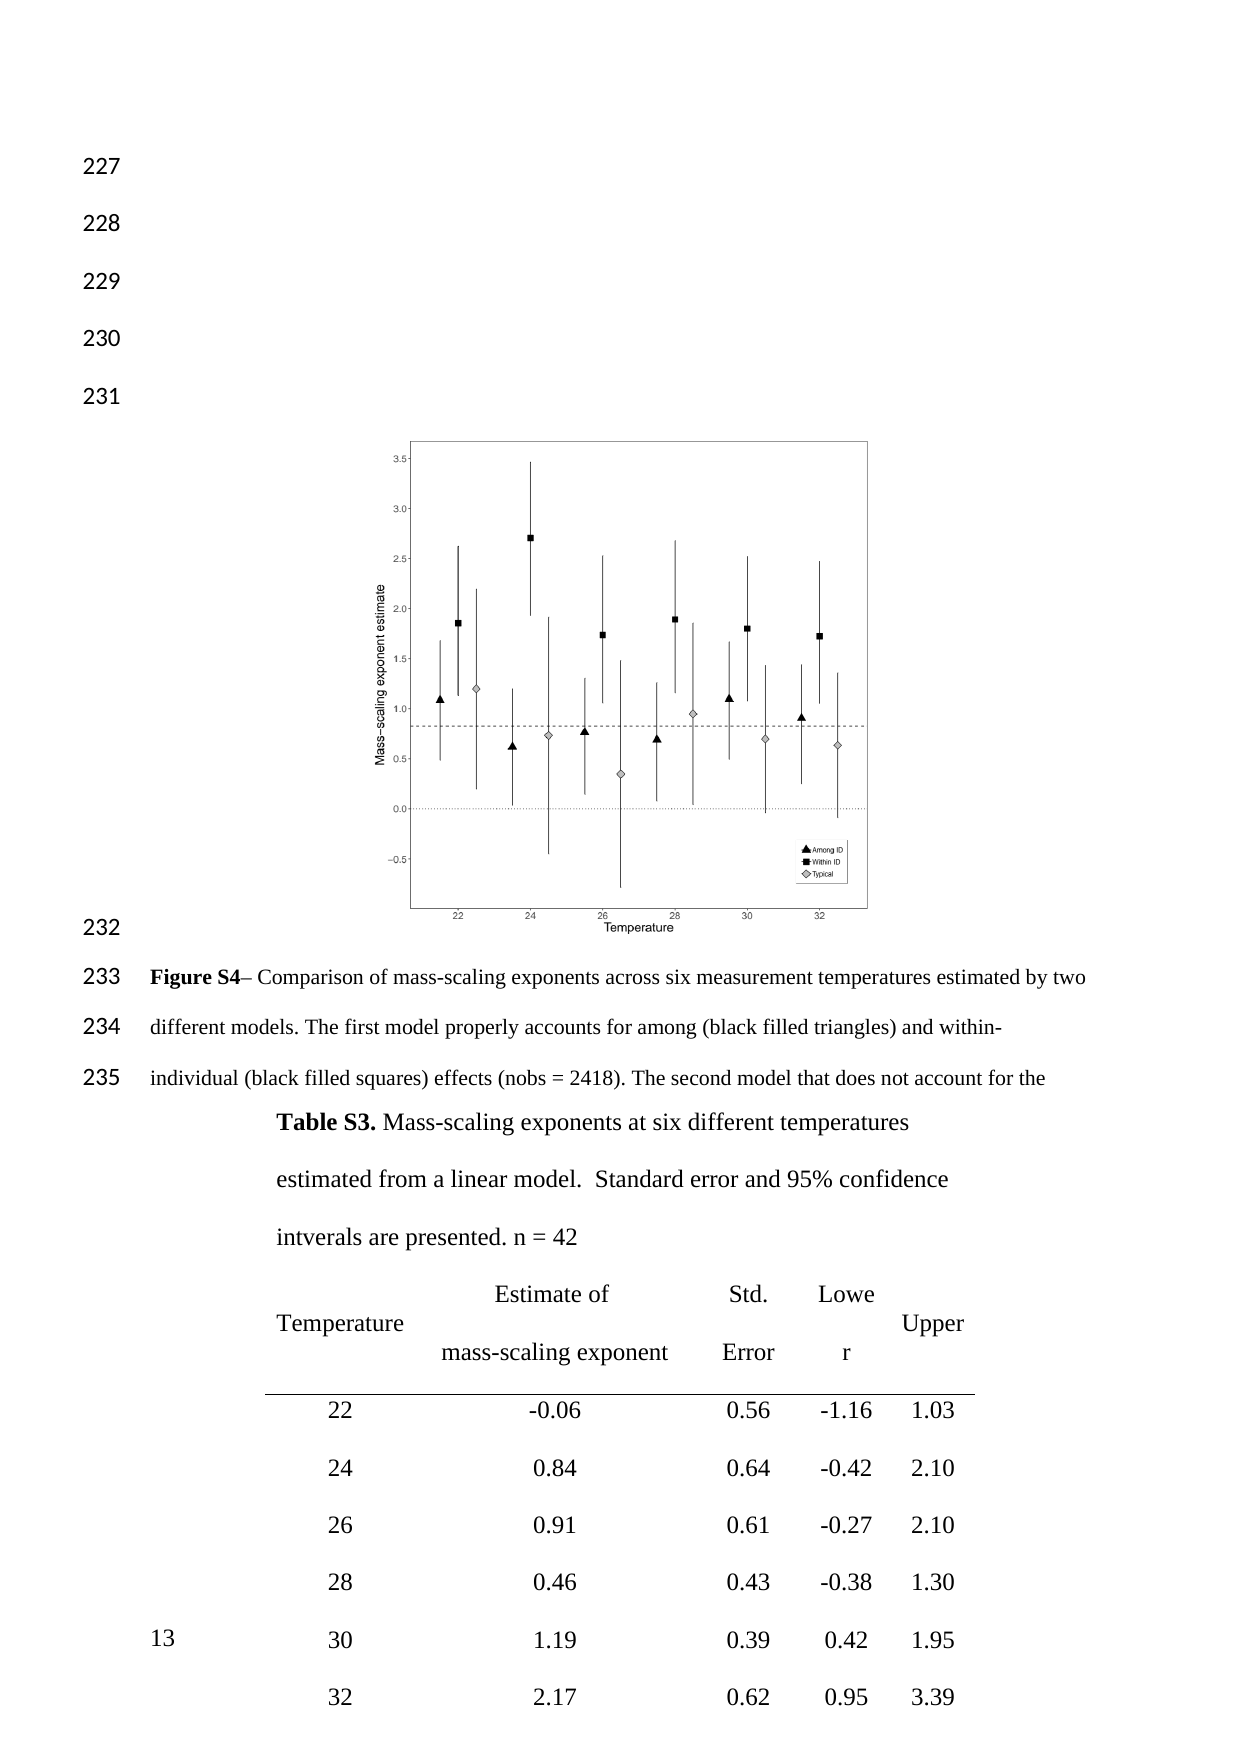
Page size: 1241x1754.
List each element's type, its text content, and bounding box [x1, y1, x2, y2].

table_cell 1.19 [415, 1625, 694, 1682]
table_cell 0.95 [803, 1682, 890, 1740]
table_cell 24 [265, 1453, 415, 1510]
table_cell 0.91 [415, 1510, 694, 1567]
table_cell -0.27 [803, 1510, 890, 1567]
table_cell Temperature [265, 1279, 415, 1394]
table_cell 2.17 [415, 1682, 694, 1740]
table_cell 2.10 [890, 1453, 975, 1510]
table_cell 1.30 [890, 1568, 975, 1625]
table_cell 30 [265, 1625, 415, 1682]
table_cell 0.42 [803, 1625, 890, 1682]
table_cell -0.38 [803, 1568, 890, 1625]
table_cell 0.39 [694, 1625, 802, 1682]
table_cell -0.06 [415, 1395, 694, 1453]
table_cell 22 [265, 1395, 415, 1453]
table_cell 1.95 [890, 1625, 975, 1682]
text Figure S4– Comparison of mass-scaling exponents across six measurement temperatures estimated by two different models. The first model properly accounts for among (black filled triangles) and within- individual (black filled squares) effects (nobs = 2418). The second model that does not account for the hierarchical nature of the data structure at the individual level (i.e. takes a single measure of each individual and averages across individuals, n = 42). Error bars from model one represents 95% credible intervals, error bars from model 2 are 95% confidence intervals. For details on how we obtained within-individual and among-individual scaling exponents, please refer to the main manuscript. [150, 964, 1090, 1090]
table_cell 0.64 [694, 1453, 802, 1510]
table_cell 0.84 [415, 1453, 694, 1510]
table_cell 2.10 [890, 1510, 975, 1567]
table_cell -1.16 [803, 1395, 890, 1453]
table_cell 1.03 [890, 1395, 975, 1453]
table_cell 28 [265, 1568, 415, 1625]
table_cell 3.39 [890, 1682, 975, 1740]
table_cell 0.43 [694, 1568, 802, 1625]
table_header Table S3. Mass-scaling exponents at six different temperatures estimated from a linear model. Standard error and 95% confidence intverals are presented. n = 42 [265, 1107, 975, 1279]
table_cell Estimate of mass-scaling exponent [415, 1279, 694, 1394]
table_cell 32 [265, 1682, 415, 1740]
table_cell 0.62 [694, 1682, 802, 1740]
table_cell 0.56 [694, 1395, 802, 1453]
table_cell 0.46 [415, 1568, 694, 1625]
table_cell Upper [890, 1279, 975, 1394]
table_cell -0.42 [803, 1453, 890, 1510]
table_cell Std. Error [694, 1279, 802, 1394]
table_cell Lower [803, 1279, 890, 1394]
table_cell 0.61 [694, 1510, 802, 1567]
table_cell 26 [265, 1510, 415, 1567]
